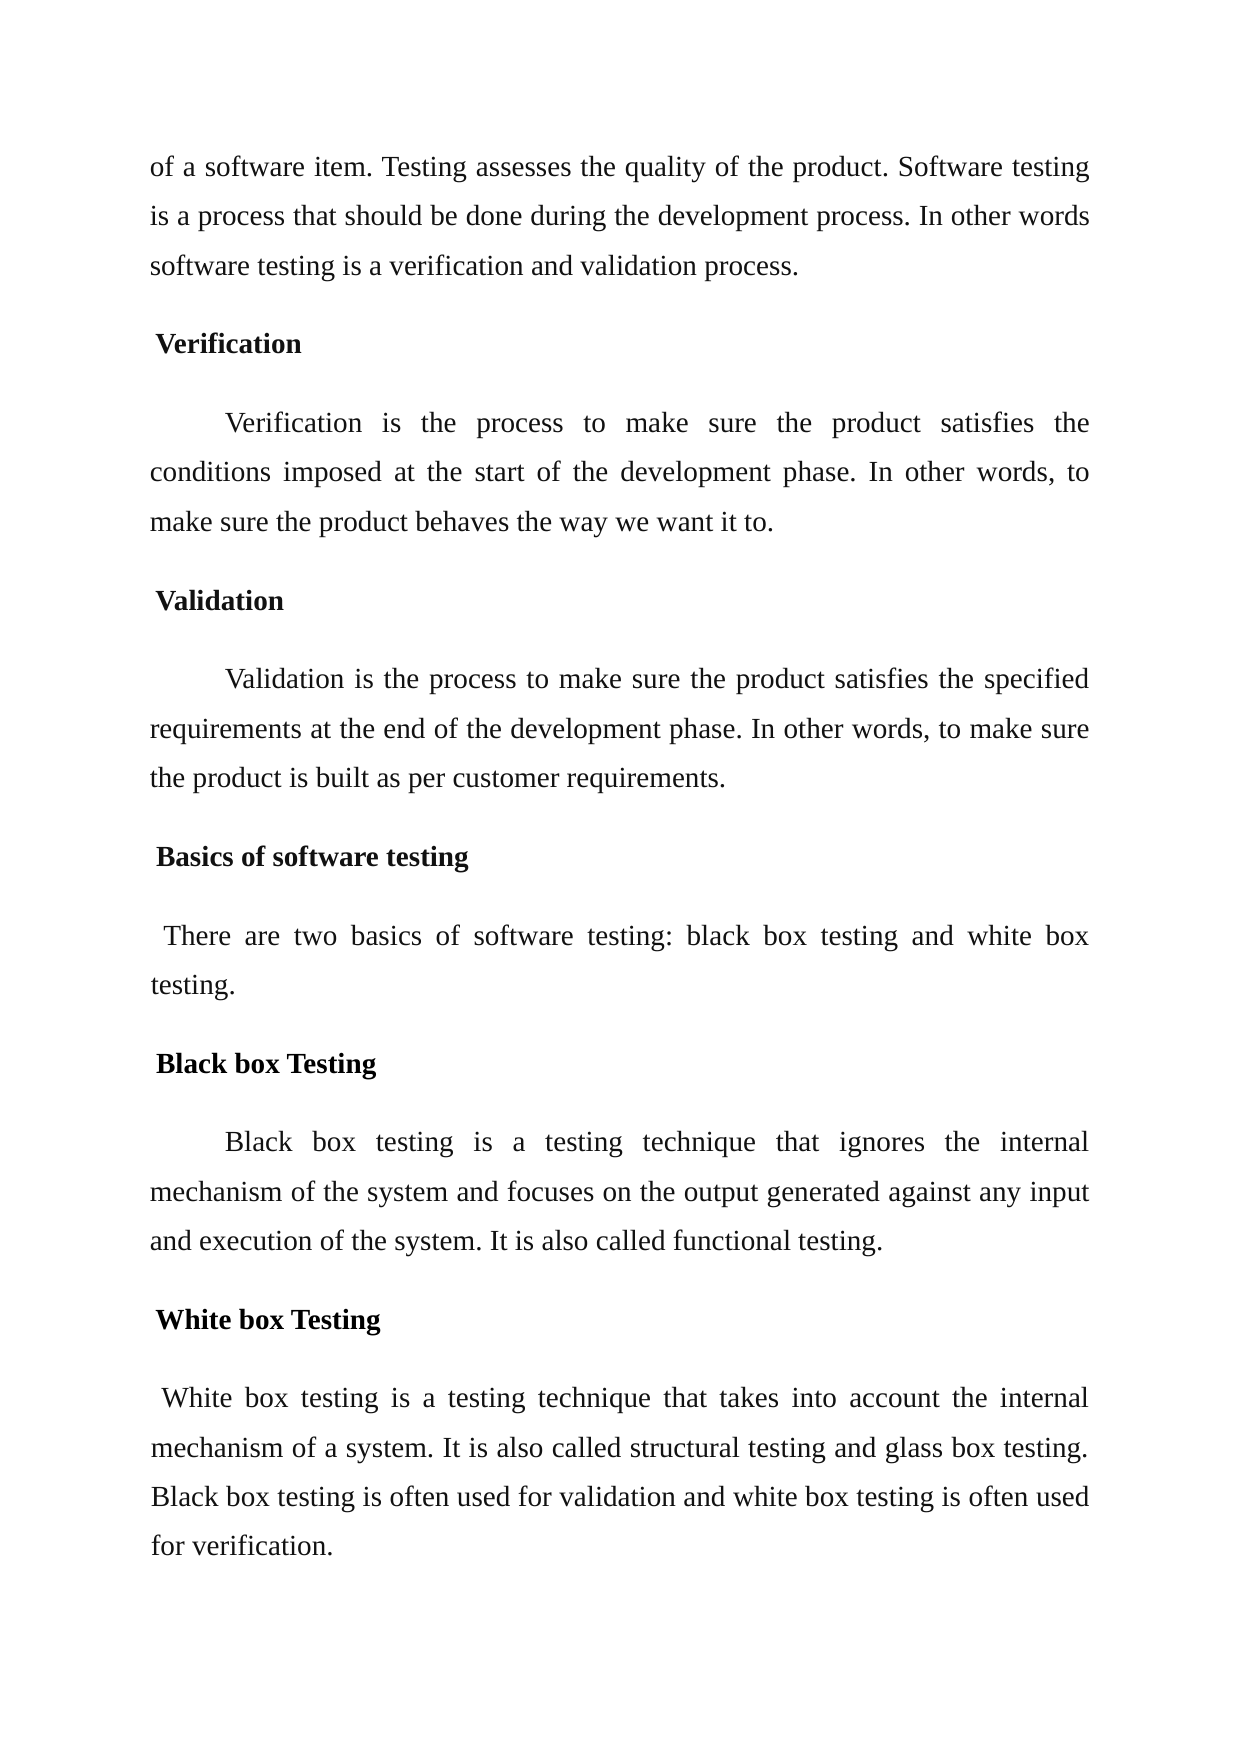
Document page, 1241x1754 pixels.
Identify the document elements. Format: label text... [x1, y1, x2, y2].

text Black box testing is a testing technique that ignores the internal mechanism of the system and focuses on the output generated against any input and execution of the system. It is also called functional testing. [149, 1124, 1091, 1257]
text White box testing is a testing technique that takes into account the internal mechanism of a system. It is also called structural testing and glass box testing. Black box testing is often used for validation and white box testing is often used for verification. [149, 1380, 1091, 1562]
text There are two basics of software testing: black box testing and white box testing. [149, 918, 1091, 1000]
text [149, 149, 1091, 281]
text Basics of software testing [148, 839, 1132, 872]
text Validation is the process to make sure the product satisfies the specified requirements at the end of the development phase. In other words, to make sure the product is built as per customer requirements. [149, 661, 1091, 793]
text Verification is the process to make sure the product satisfies the conditions imposed at the start of the development phase. In other words, to make sure the product behaves the way we want it to. [149, 405, 1091, 537]
text Validation [148, 583, 1132, 616]
text Verification [148, 327, 1132, 360]
subtitle Black box Testing [148, 1046, 1132, 1079]
subtitle White box Testing [148, 1302, 1132, 1336]
